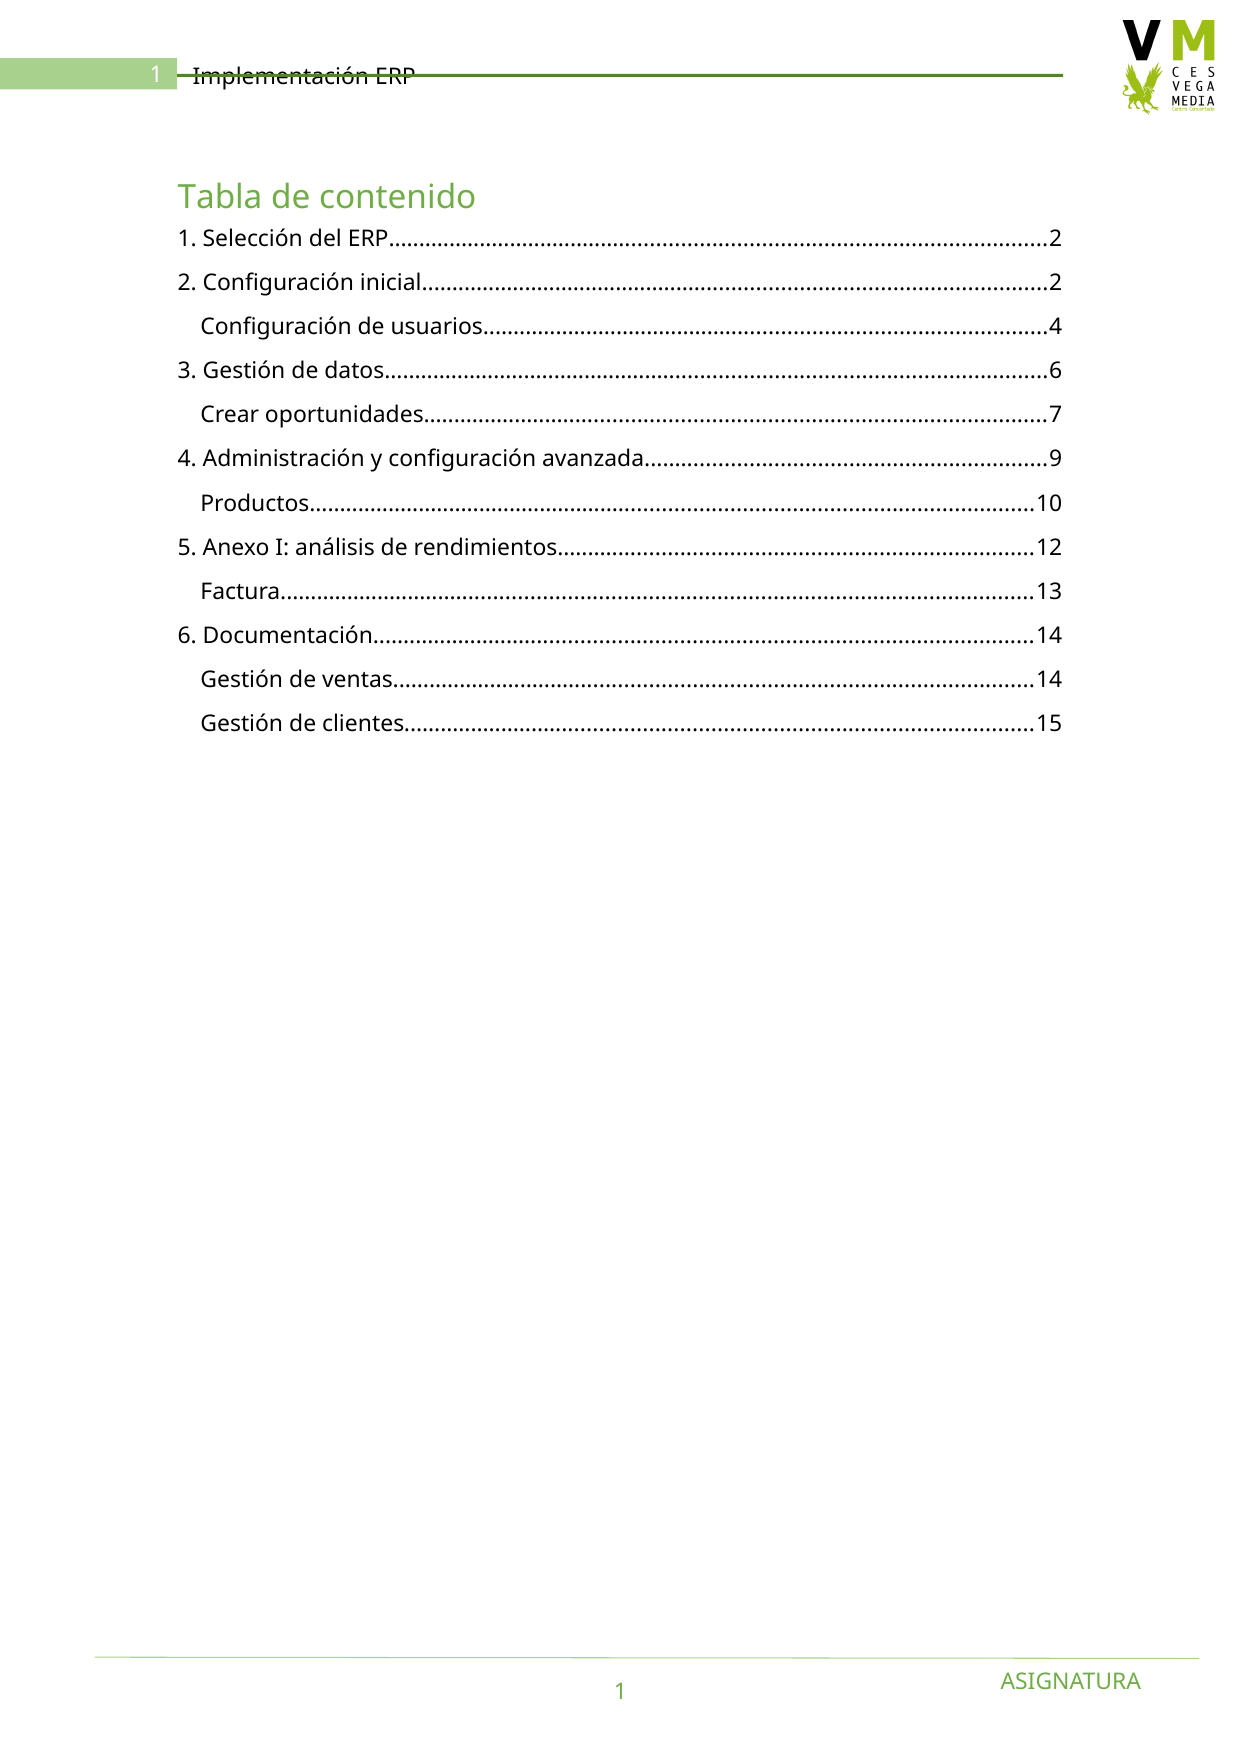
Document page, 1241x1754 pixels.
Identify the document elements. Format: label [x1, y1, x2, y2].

picture [1120, 20, 1217, 116]
